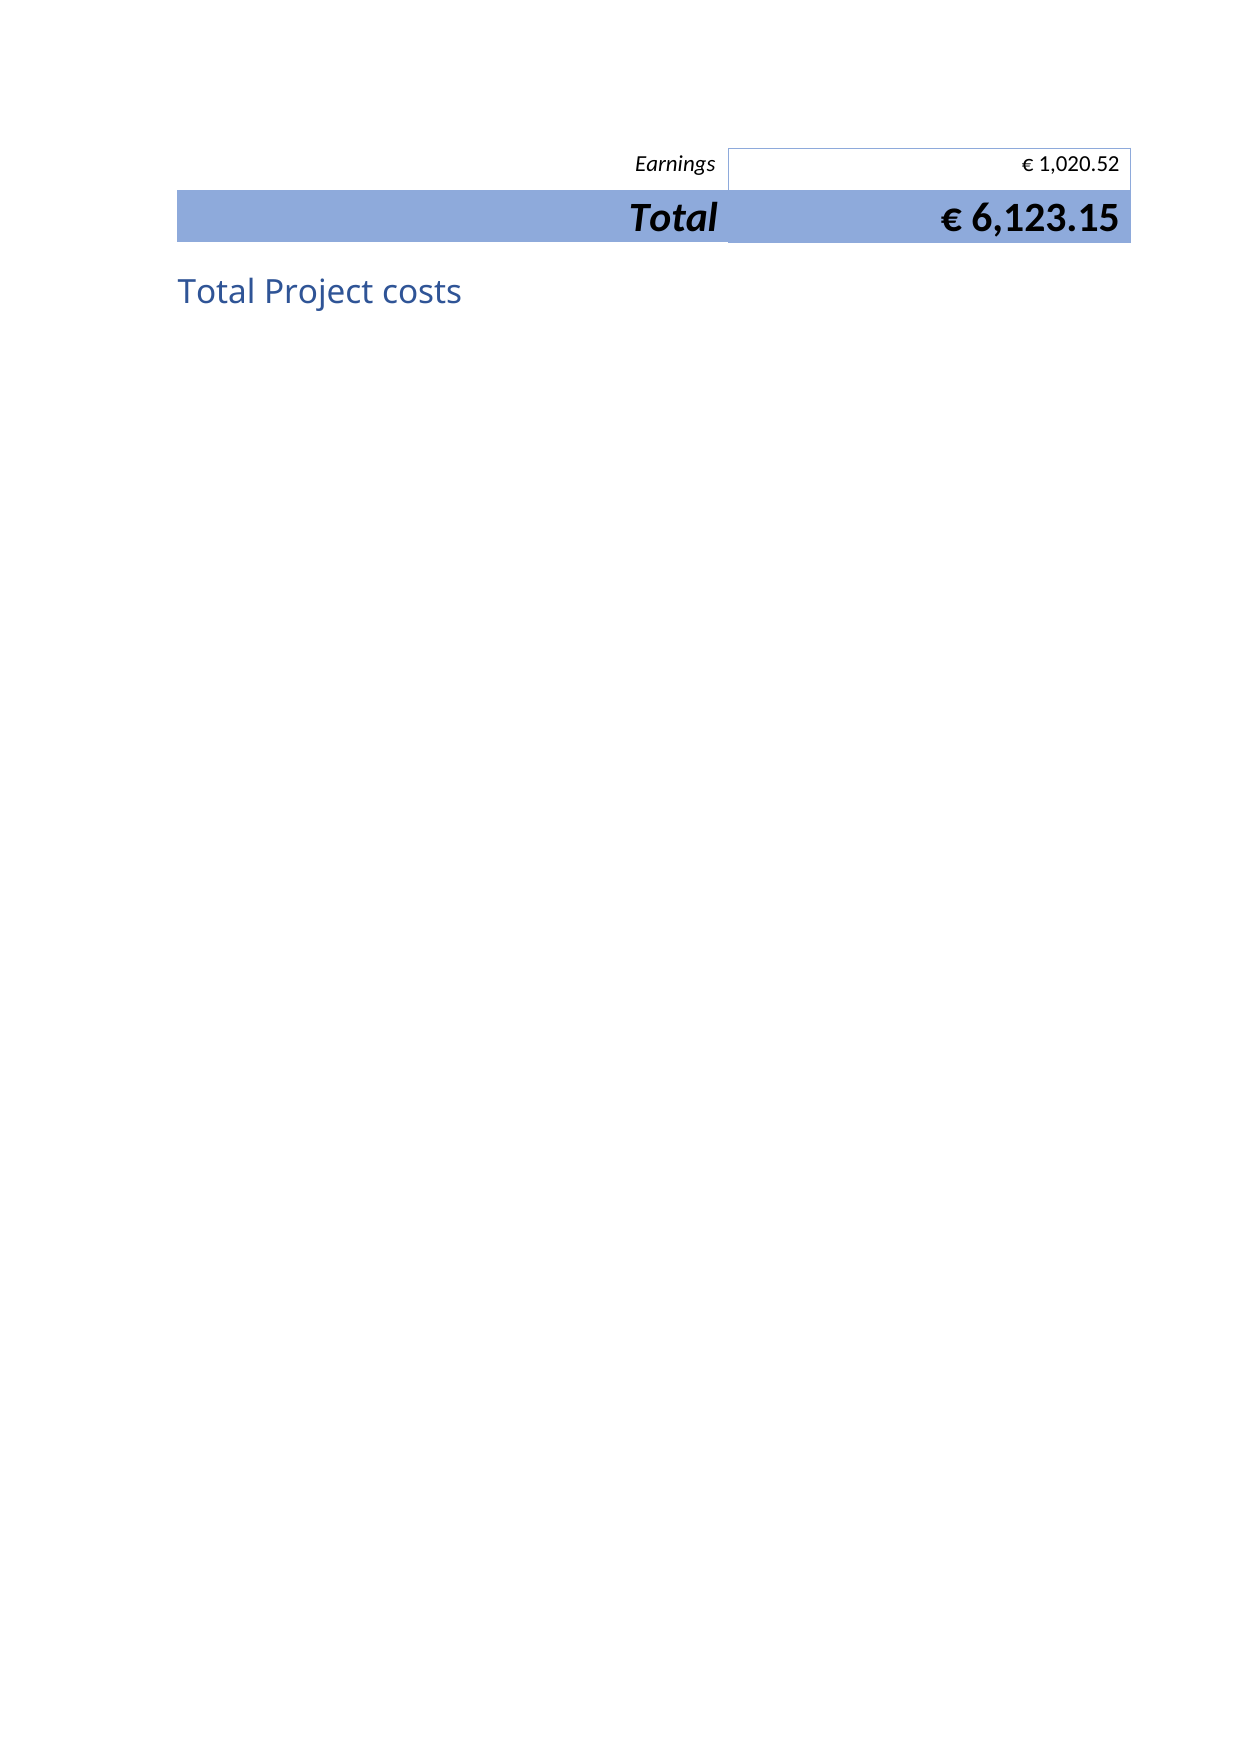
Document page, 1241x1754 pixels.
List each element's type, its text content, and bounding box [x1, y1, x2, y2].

subtitle Total Project costs [177, 268, 1063, 313]
table_cell € 6,123.15 [729, 191, 1130, 242]
table_cell Earnings [177, 148, 728, 190]
table_cell Total [177, 190, 728, 242]
table_cell € 1,020.52 [729, 149, 1130, 190]
